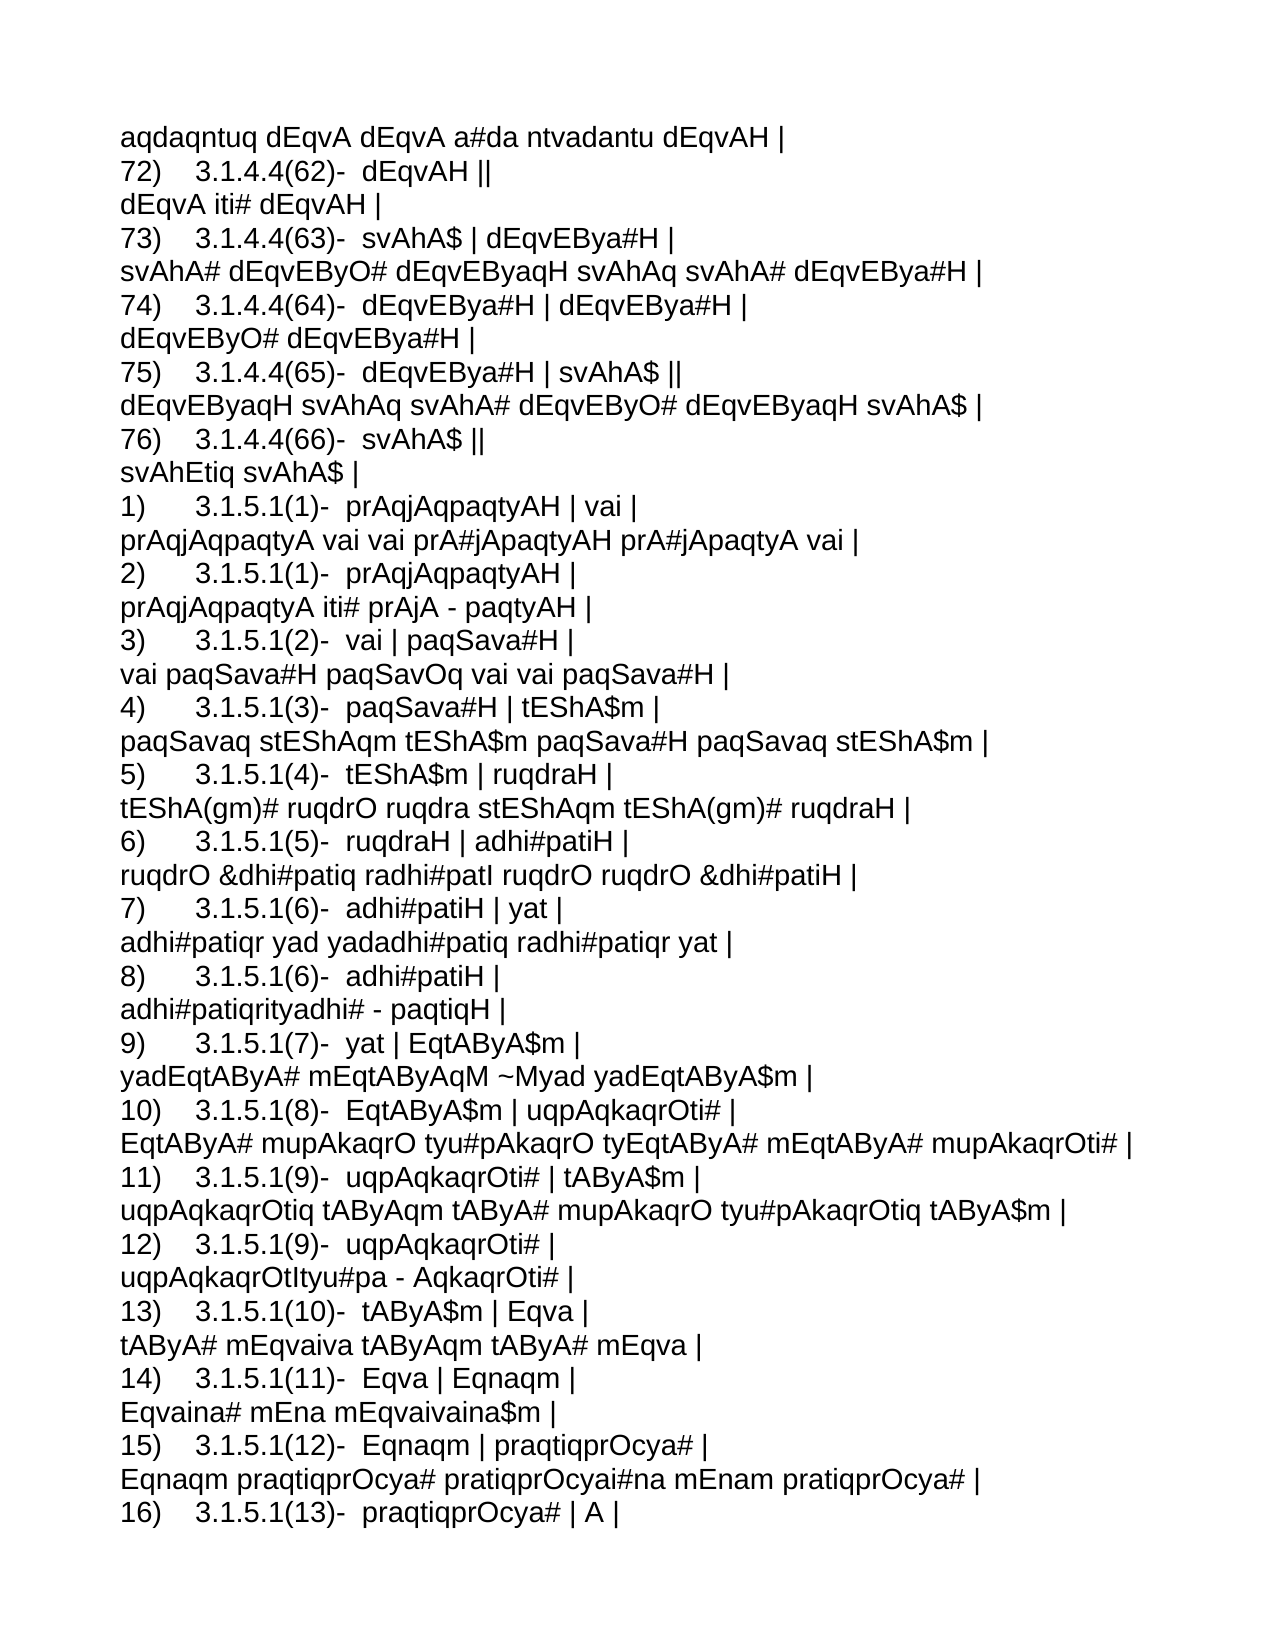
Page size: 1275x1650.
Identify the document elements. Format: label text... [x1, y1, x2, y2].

text 73) 3.1.4.4(63)- svAhA$ | dEqvEBya#H | [120, 221, 1200, 254]
text yadEqtAByA# mEqtAByAqM ~Myad yadEqtAByA$m | [120, 1059, 1200, 1093]
text 7) 3.1.5.1(6)- adhi#patiH | yat | [120, 891, 1200, 925]
text 75) 3.1.4.4(65)- dEqvEBya#H | svAhA$ || [120, 355, 1200, 388]
text 16) 3.1.5.1(13)- praqtiqprOcya# | A | [120, 1495, 1200, 1529]
text 14) 3.1.5.1(11)- Eqva | Eqnaqm | [120, 1361, 1200, 1394]
text adhi#patiqr yad yadadhi#patiq radhi#patiqr yat | [120, 925, 1200, 958]
text tAByA# mEqvaiva tAByAqm tAByA# mEqva | [120, 1327, 1200, 1361]
text paqSavaq stEShAqm tEShA$m paqSava#H paqSavaq stEShA$m | [120, 724, 1200, 757]
text vai paqSava#H paqSavOq vai vai paqSava#H | [120, 657, 1200, 690]
text 15) 3.1.5.1(12)- Eqnaqm | praqtiqprOcya# | [120, 1428, 1200, 1462]
text uqpAqkaqrOtiq tAByAqm tAByA# mupAkaqrO tyu#pAkaqrOtiq tAByA$m | [120, 1193, 1200, 1227]
text 12) 3.1.5.1(9)- uqpAqkaqrOti# | [120, 1227, 1200, 1260]
text 13) 3.1.5.1(10)- tAByA$m | Eqva | [120, 1294, 1200, 1327]
text tEShA(gm)# ruqdrO ruqdra stEShAqm tEShA(gm)# ruqdraH | [120, 791, 1200, 824]
text 8) 3.1.5.1(6)- adhi#patiH | [120, 958, 1200, 992]
text 76) 3.1.4.4(66)- svAhA$ || [120, 422, 1200, 455]
text prAqjAqpaqtyA vai vai prA#jApaqtyAH prA#jApaqtyA vai | [120, 522, 1200, 556]
text svAhA# dEqvEByO# dEqvEByaqH svAhAq svAhA# dEqvEBya#H | [120, 254, 1200, 288]
text Eqnaqm praqtiqprOcya# pratiqprOcyai#na mEnam pratiqprOcya# | [120, 1462, 1200, 1495]
text 5) 3.1.5.1(4)- tEShA$m | ruqdraH | [120, 757, 1200, 791]
text 74) 3.1.4.4(64)- dEqvEBya#H | dEqvEBya#H | [120, 288, 1200, 321]
text 2) 3.1.5.1(1)- prAqjAqpaqtyAH | [120, 556, 1200, 589]
text svAhEtiq svAhA$ | [120, 455, 1200, 489]
text dEqvEByaqH svAhAq svAhA# dEqvEByO# dEqvEByaqH svAhA$ | [120, 388, 1200, 422]
text 11) 3.1.5.1(9)- uqpAqkaqrOti# | tAByA$m | [120, 1160, 1200, 1193]
text ruqdrO &dhi#patiq radhi#patI ruqdrO ruqdrO &dhi#patiH | [120, 858, 1200, 891]
text 6) 3.1.5.1(5)- ruqdraH | adhi#patiH | [120, 824, 1200, 858]
text aqdaqntuq dEqvA dEqvA a#da ntvadantu dEqvAH | [120, 120, 1200, 153]
text adhi#patiqrityadhi# - paqtiqH | [120, 992, 1200, 1026]
text dEqvA iti# dEqvAH | [120, 187, 1200, 221]
text 10) 3.1.5.1(8)- EqtAByA$m | uqpAqkaqrOti# | [120, 1093, 1200, 1126]
text Eqvaina# mEna mEqvaivaina$m | [120, 1394, 1200, 1428]
text uqpAqkaqrOtItyu#pa - AqkaqrOti# | [120, 1260, 1200, 1294]
text dEqvEByO# dEqvEBya#H | [120, 321, 1200, 355]
text 1) 3.1.5.1(1)- prAqjAqpaqtyAH | vai | [120, 489, 1200, 522]
text EqtAByA# mupAkaqrO tyu#pAkaqrO tyEqtAByA# mEqtAByA# mupAkaqrOti# | [120, 1126, 1200, 1160]
text 72) 3.1.4.4(62)- dEqvAH || [120, 153, 1200, 187]
text prAqjAqpaqtyA iti# prAjA - paqtyAH | [120, 589, 1200, 623]
text 3) 3.1.5.1(2)- vai | paqSava#H | [120, 623, 1200, 657]
text 9) 3.1.5.1(7)- yat | EqtAByA$m | [120, 1026, 1200, 1059]
text 4) 3.1.5.1(3)- paqSava#H | tEShA$m | [120, 690, 1200, 724]
